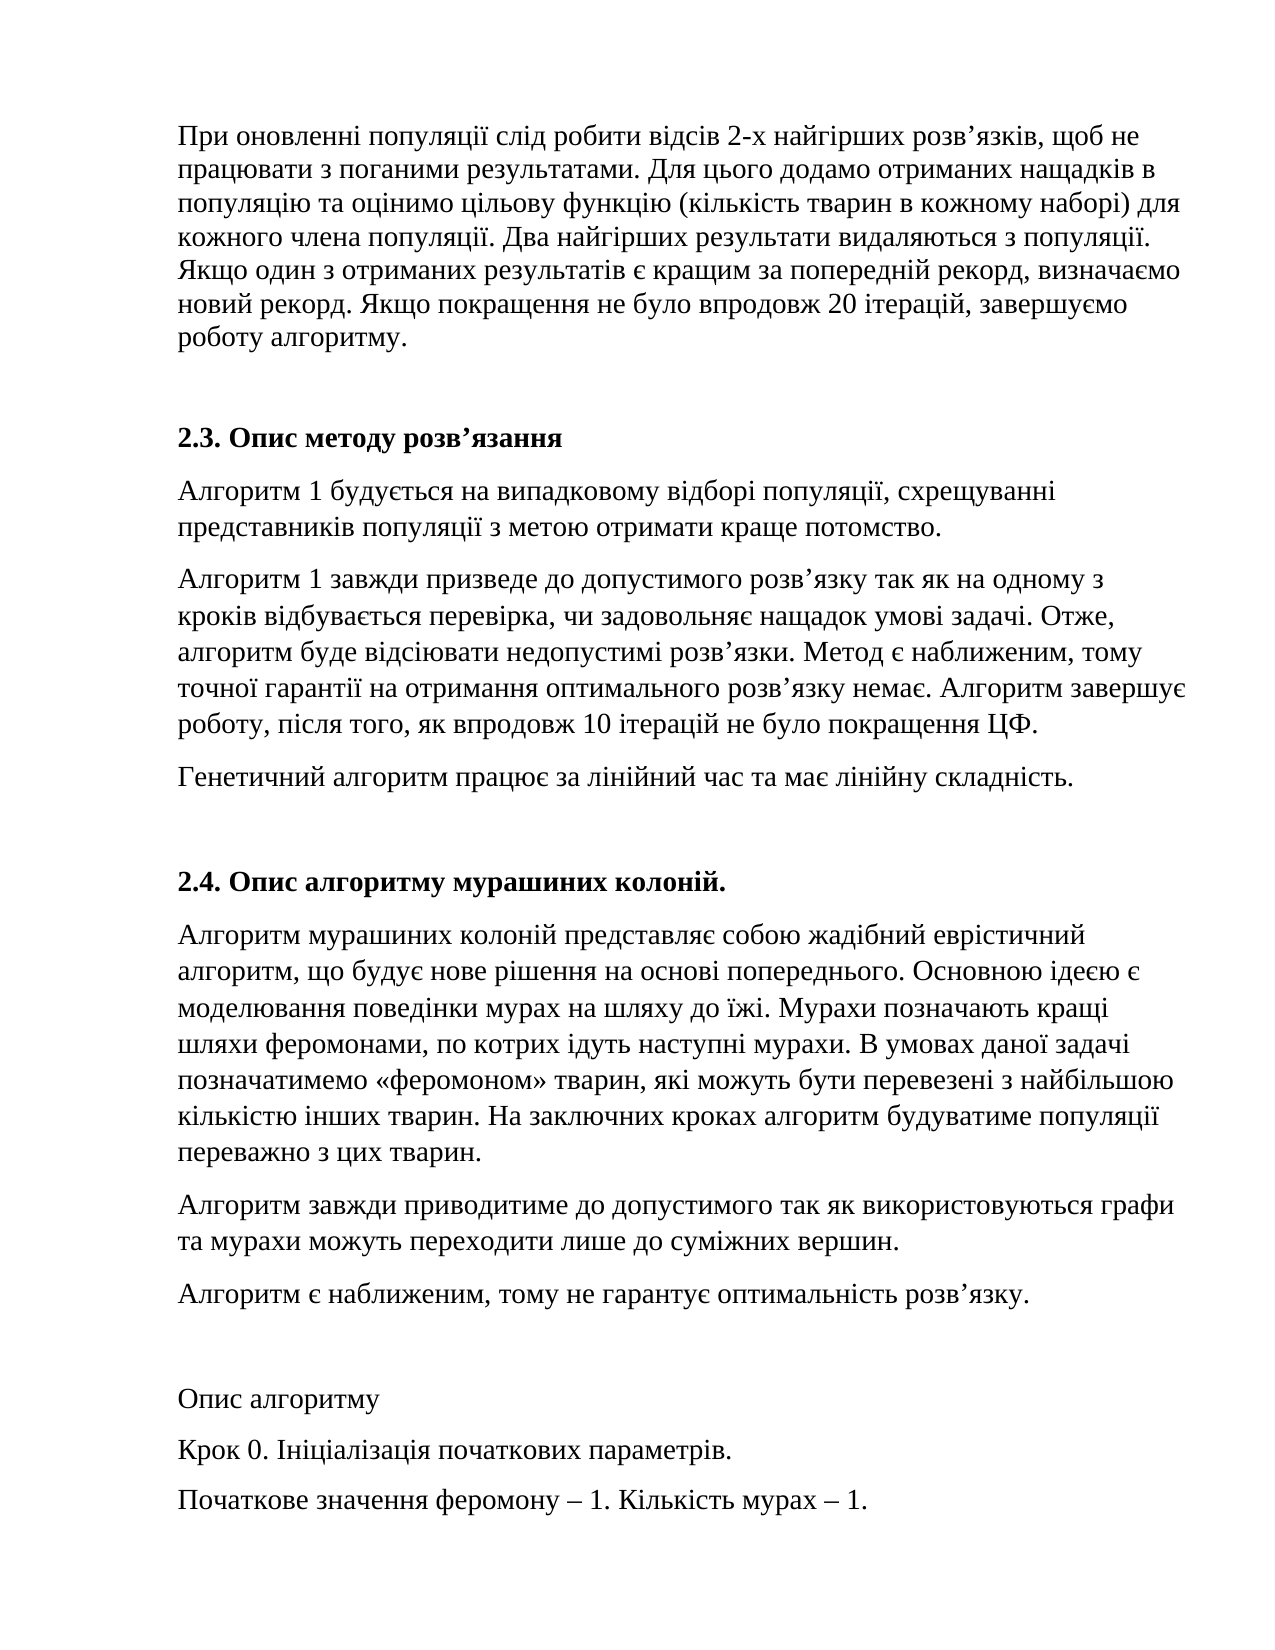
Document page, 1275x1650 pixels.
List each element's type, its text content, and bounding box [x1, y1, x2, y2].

text Початкове значення феромону – 1. Кількість мурах – 1. [177, 1482, 1186, 1516]
text Алгоритм завжди приводитиме до допустимого так як використовуються графи та мурахи можуть переходити лише до суміжних вершин. [177, 1187, 1186, 1257]
text Алгоритм 1 завжди призведе до допустимого розв’язку так як на одному з кроків відбувається перевірка, чи задовольняє нащадок умові задачі. Отже, алгоритм буде відсіювати недопустимі розв’язки. Метод є наближеним, тому точної гарантії на отримання оптимального розв’язку немає. Алгоритм завершує роботу, після того, як впродовж 10 ітерацій не було покращення ЦФ. [177, 562, 1186, 740]
text Алгоритм є наближеним, тому не гарантує оптимальність розв’язку. [177, 1276, 1186, 1309]
text 2.3. Опис методу розв’язання [177, 420, 1186, 453]
text Опис алгоритму [177, 1382, 1186, 1415]
text 2.4. Опис алгоритму мурашиних колоній. [177, 864, 1186, 898]
text Алгоритм 1 будується на випадковому відборі популяції, схрещуванні представників популяції з метою отримати краще потомство. [177, 473, 1186, 542]
text Алгоритм мурашиних колоній представляє собою жадібний еврістичний алгоритм, що будує нове рішення на основі попереднього. Основною ідеєю є моделювання поведінки мурах на шляху до їжі. Мурахи позначають кращі шляхи феромонами, по котрих ідуть наступні мурахи. В умовах даної задачі позначатимемо «феромоном» тварин, які можуть бути перевезені з найбільшою кількістю інших тварин. На заключних кроках алгоритм будуватиме популяції переважно з цих тварин. [177, 917, 1186, 1168]
text При оновленні популяції слід робити відсів 2-х найгірших розв’язків, щоб не працювати з поганими результатами. Для цього додамо отриманих нащадків в популяцію та оцінимо цільову функцію (кількість тварин в кожному наборі) для кожного члена популяції. Два найгірших результати видаляються з популяції. Якщо один з отриманих результатів є кращим за попередній рекорд, визначаємо новий рекорд. Якщо покращення не було впродовж 20 ітерацій, завершуємо роботу алгоритму. [177, 118, 1186, 353]
text Генетичний алгоритм працює за лінійний час та має лінійну складність. [177, 759, 1186, 792]
text Крок 0. Ініціалізація початкових параметрів. [177, 1432, 1186, 1465]
